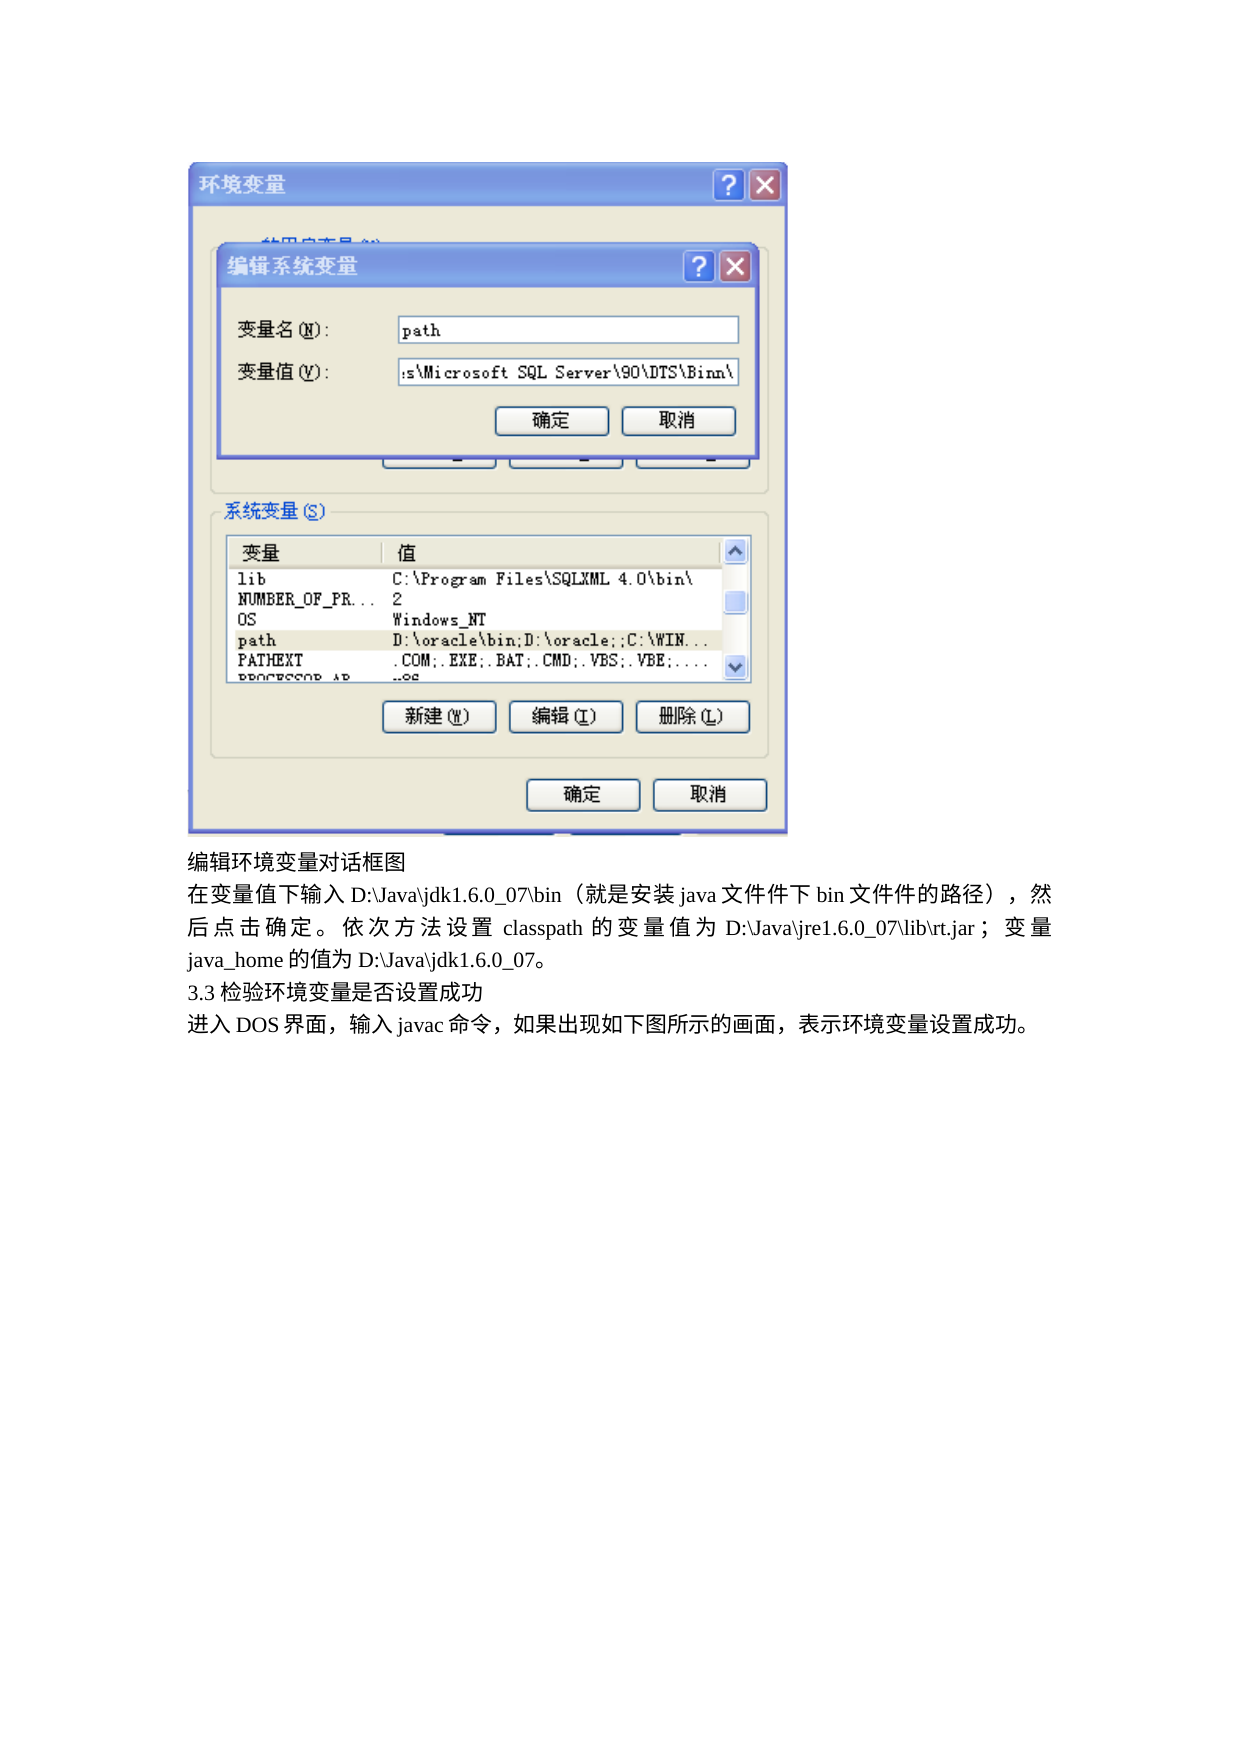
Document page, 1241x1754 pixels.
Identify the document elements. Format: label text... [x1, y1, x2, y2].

text 在变量值下输入D:\Java\jdk_07\bin（就是安装java文件件下bin文件件的路径），然后点击确定。依次方法设置classpath的变量值为D:\Java\jre1.6.0_07\lib\rt.jar；变量java_home的值为D:\Java\jdk1.6.0_07。 [187, 877, 1053, 974]
text 3.3 检验环境变量是否设置成功 [187, 974, 1053, 1007]
picture [187, 162, 788, 837]
text 编辑环境变量对话框图 [187, 844, 1053, 877]
text 进入DOS界面，输入javac命令，如果出现如下图所示的画面，表示环境变量设置成功。 [187, 1007, 1053, 1039]
